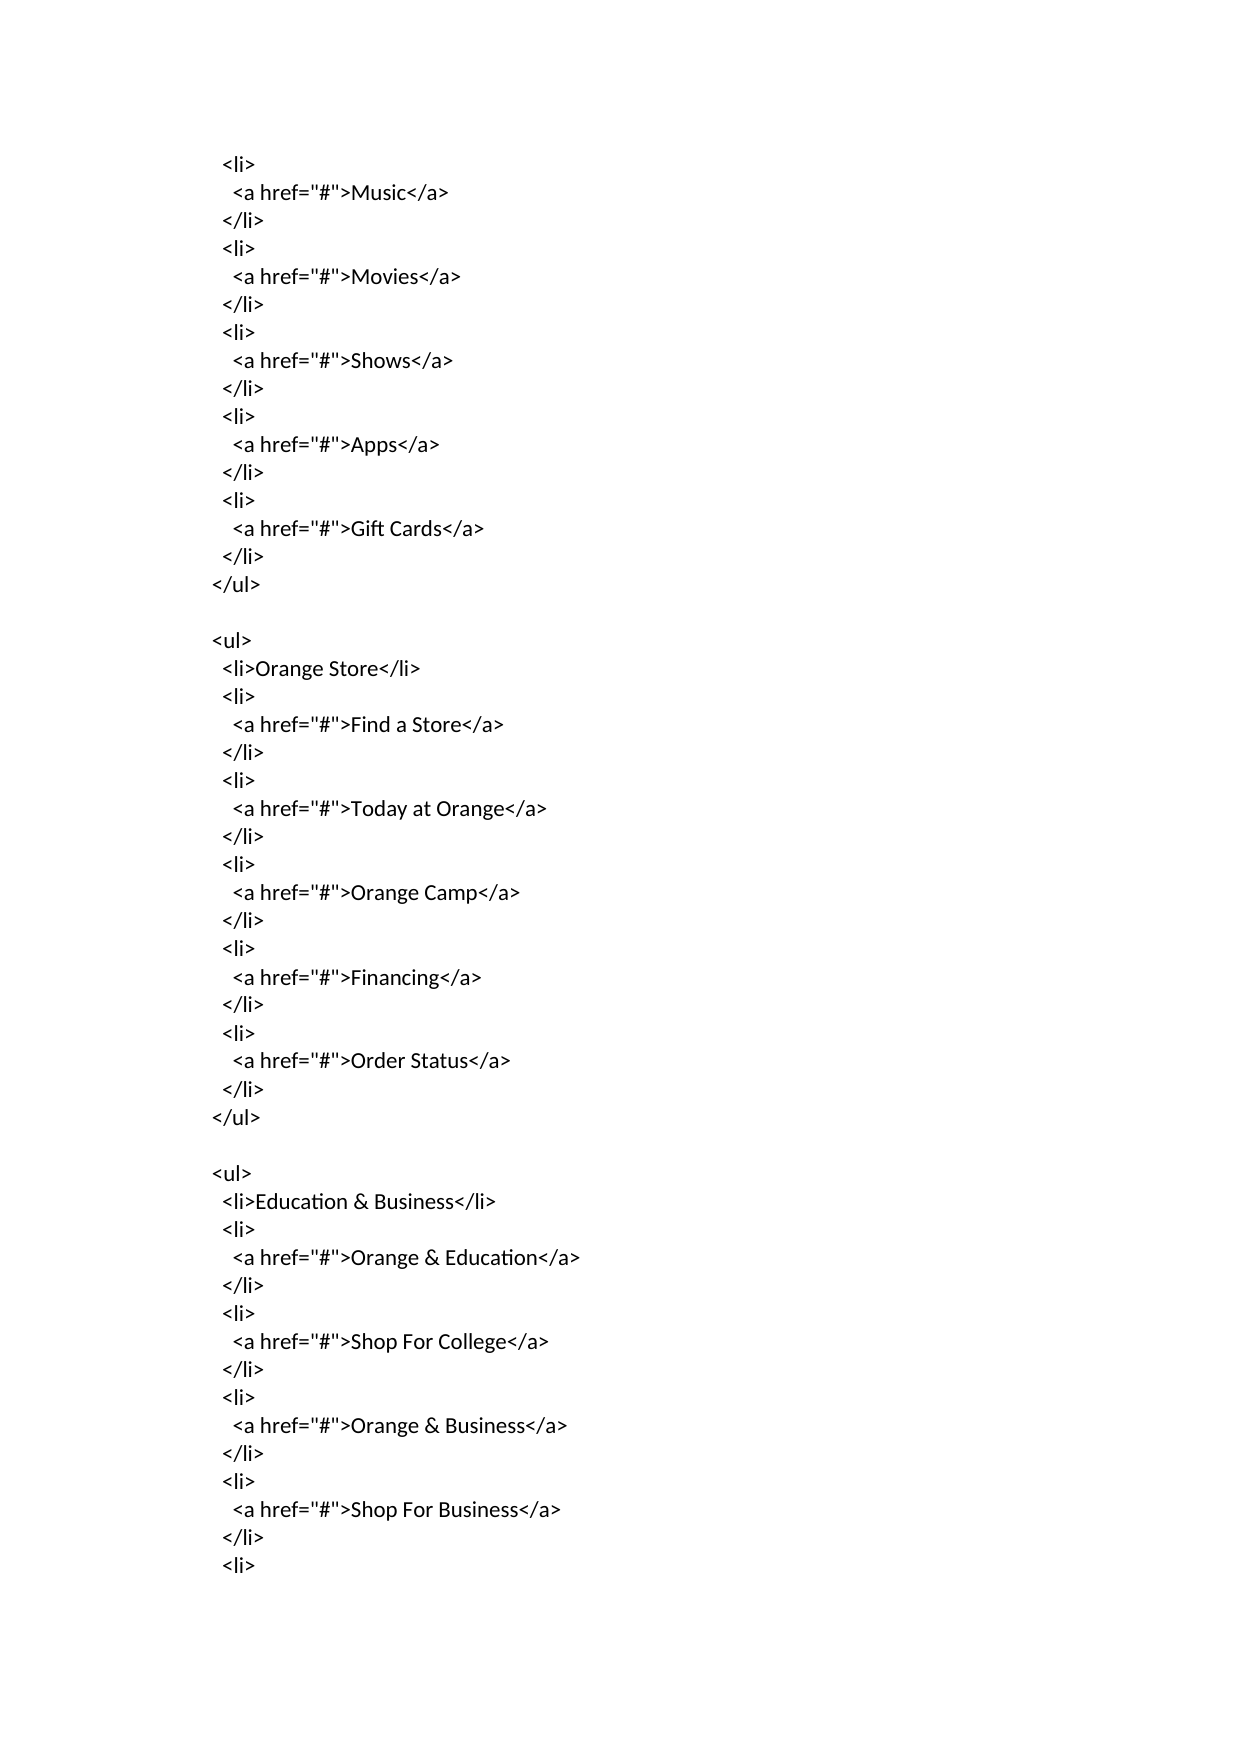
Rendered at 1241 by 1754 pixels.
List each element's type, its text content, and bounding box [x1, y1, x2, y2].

text </li> [150, 1355, 1090, 1383]
text <li> [150, 1019, 1090, 1047]
text <li> [150, 1383, 1090, 1411]
text <li> [150, 682, 1090, 710]
text <li> [150, 1299, 1090, 1327]
text <a href="#">Movies</a> [150, 262, 1090, 290]
text <li> [150, 402, 1090, 430]
text <a href="#">Shows</a> [150, 346, 1090, 374]
text <a href="#">Orange & Business</a> [150, 1411, 1090, 1439]
text </li> [150, 542, 1090, 570]
text <a href="#">Gift Cards</a> [150, 514, 1090, 542]
text <a href="#">Today at Orange</a> [150, 794, 1090, 822]
text </li> [150, 374, 1090, 402]
text </ul> [150, 1103, 1090, 1131]
text </li> [150, 1439, 1090, 1467]
text <li> [150, 150, 1090, 178]
text </li> [150, 822, 1090, 851]
text <a href="#">Apps</a> [150, 430, 1090, 458]
text <li> [150, 934, 1090, 963]
text <a href="#">Find a Store</a> [150, 710, 1090, 738]
text <li> [150, 318, 1090, 346]
text <a href="#">Orange & Education</a> [150, 1243, 1090, 1271]
text <li> [150, 1467, 1090, 1495]
text </li> [150, 458, 1090, 486]
text <li>Education & Business</li> [150, 1187, 1090, 1215]
text </li> [150, 1271, 1090, 1299]
text <a href="#">Shop For Business</a> [150, 1495, 1090, 1523]
text </li> [150, 1075, 1090, 1103]
text <li>Orange Store</li> [150, 654, 1090, 682]
text <li> [150, 1215, 1090, 1243]
text </li> [150, 290, 1090, 318]
text <a href="#">Orange Camp</a> [150, 878, 1090, 907]
text <a href="#">Music</a> [150, 178, 1090, 206]
text </li> [150, 206, 1090, 234]
text </li> [150, 738, 1090, 766]
text </ul> [150, 570, 1090, 598]
text <li> [150, 234, 1090, 262]
text </li> [150, 1523, 1090, 1551]
text <ul> [150, 626, 1090, 654]
text <ul> [150, 1159, 1090, 1187]
text <a href="#">Shop For College</a> [150, 1327, 1090, 1355]
text <a href="#">Order Status</a> [150, 1047, 1090, 1075]
text <li> [150, 486, 1090, 514]
text </li> [150, 907, 1090, 934]
text <li> [150, 766, 1090, 794]
text <li> [150, 1551, 1090, 1579]
text <a href="#">Financing</a> [150, 963, 1090, 991]
text </li> [150, 991, 1090, 1019]
text <li> [150, 851, 1090, 878]
